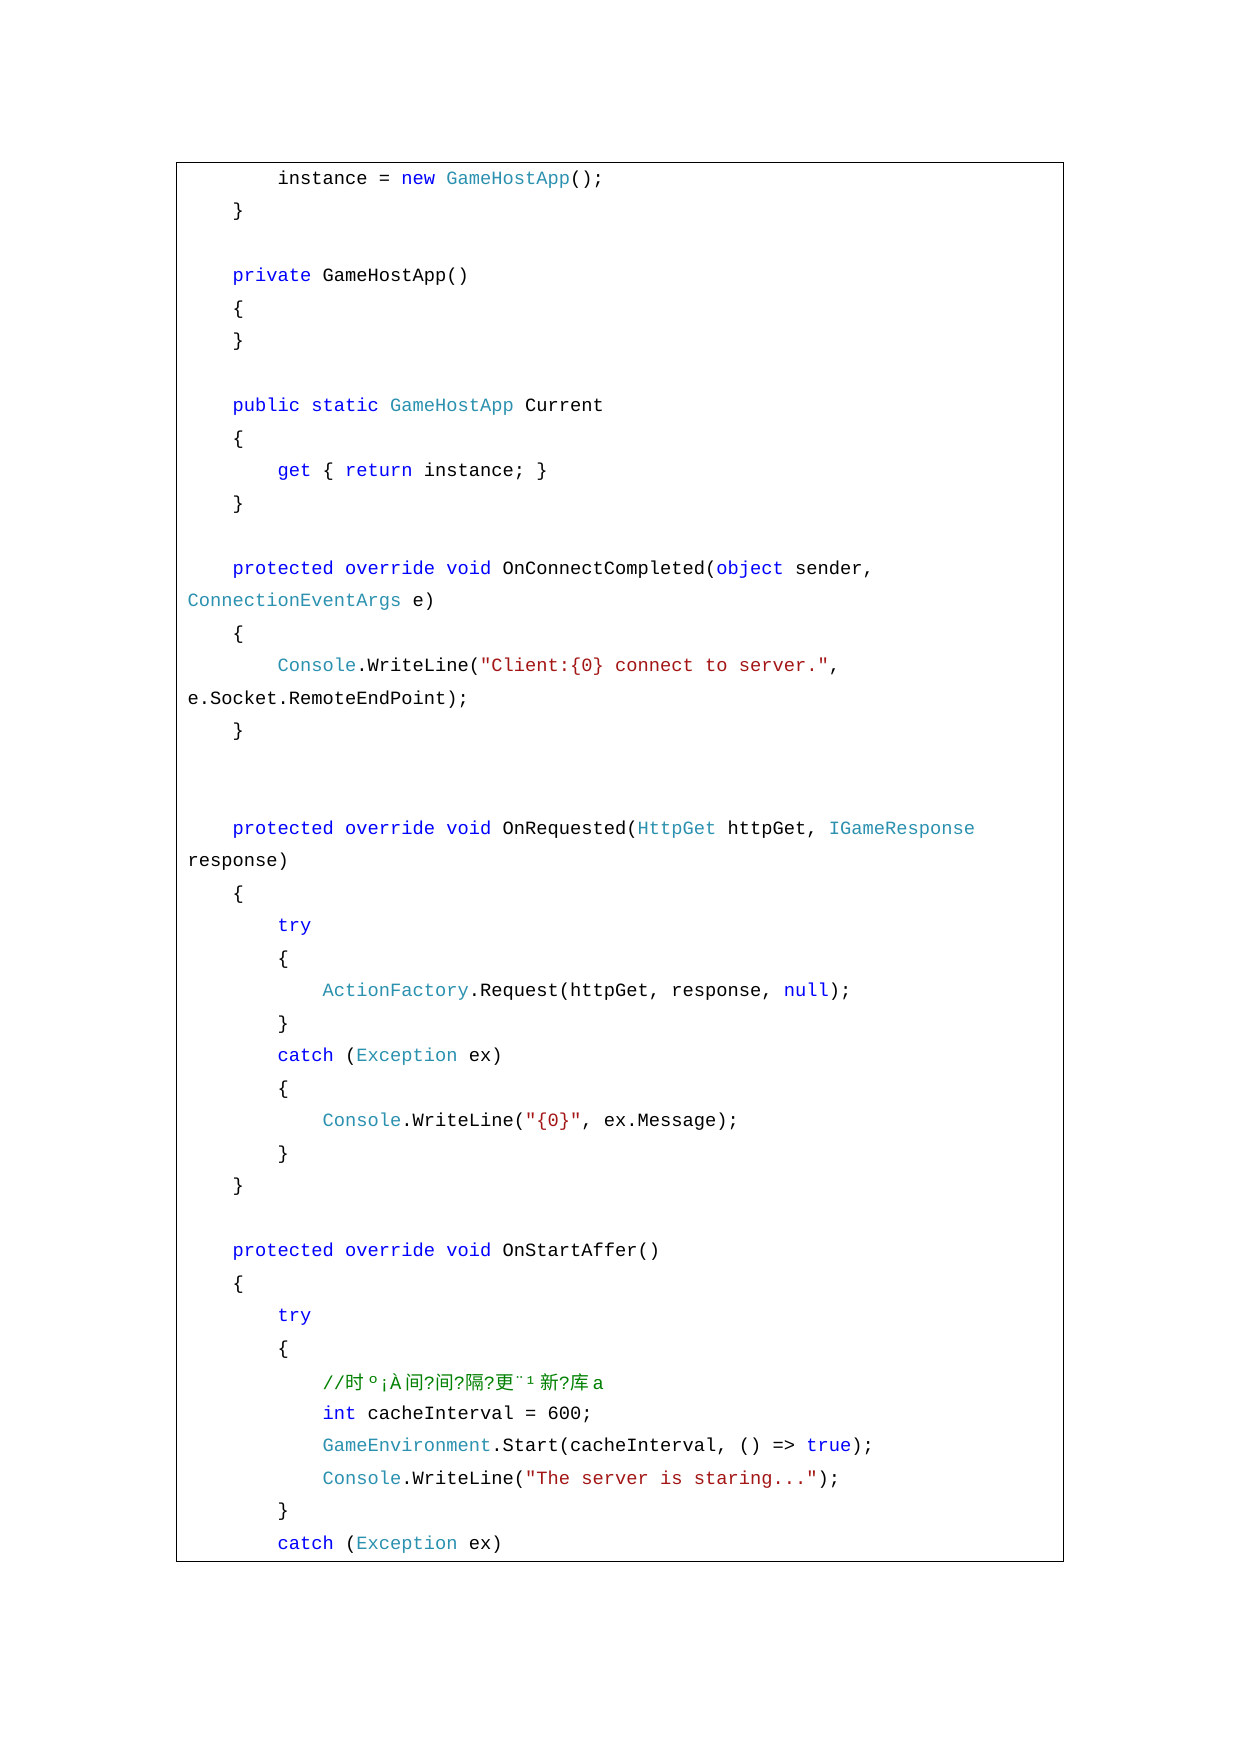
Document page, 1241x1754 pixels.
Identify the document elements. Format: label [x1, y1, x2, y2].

table_header [177, 163, 1063, 1561]
